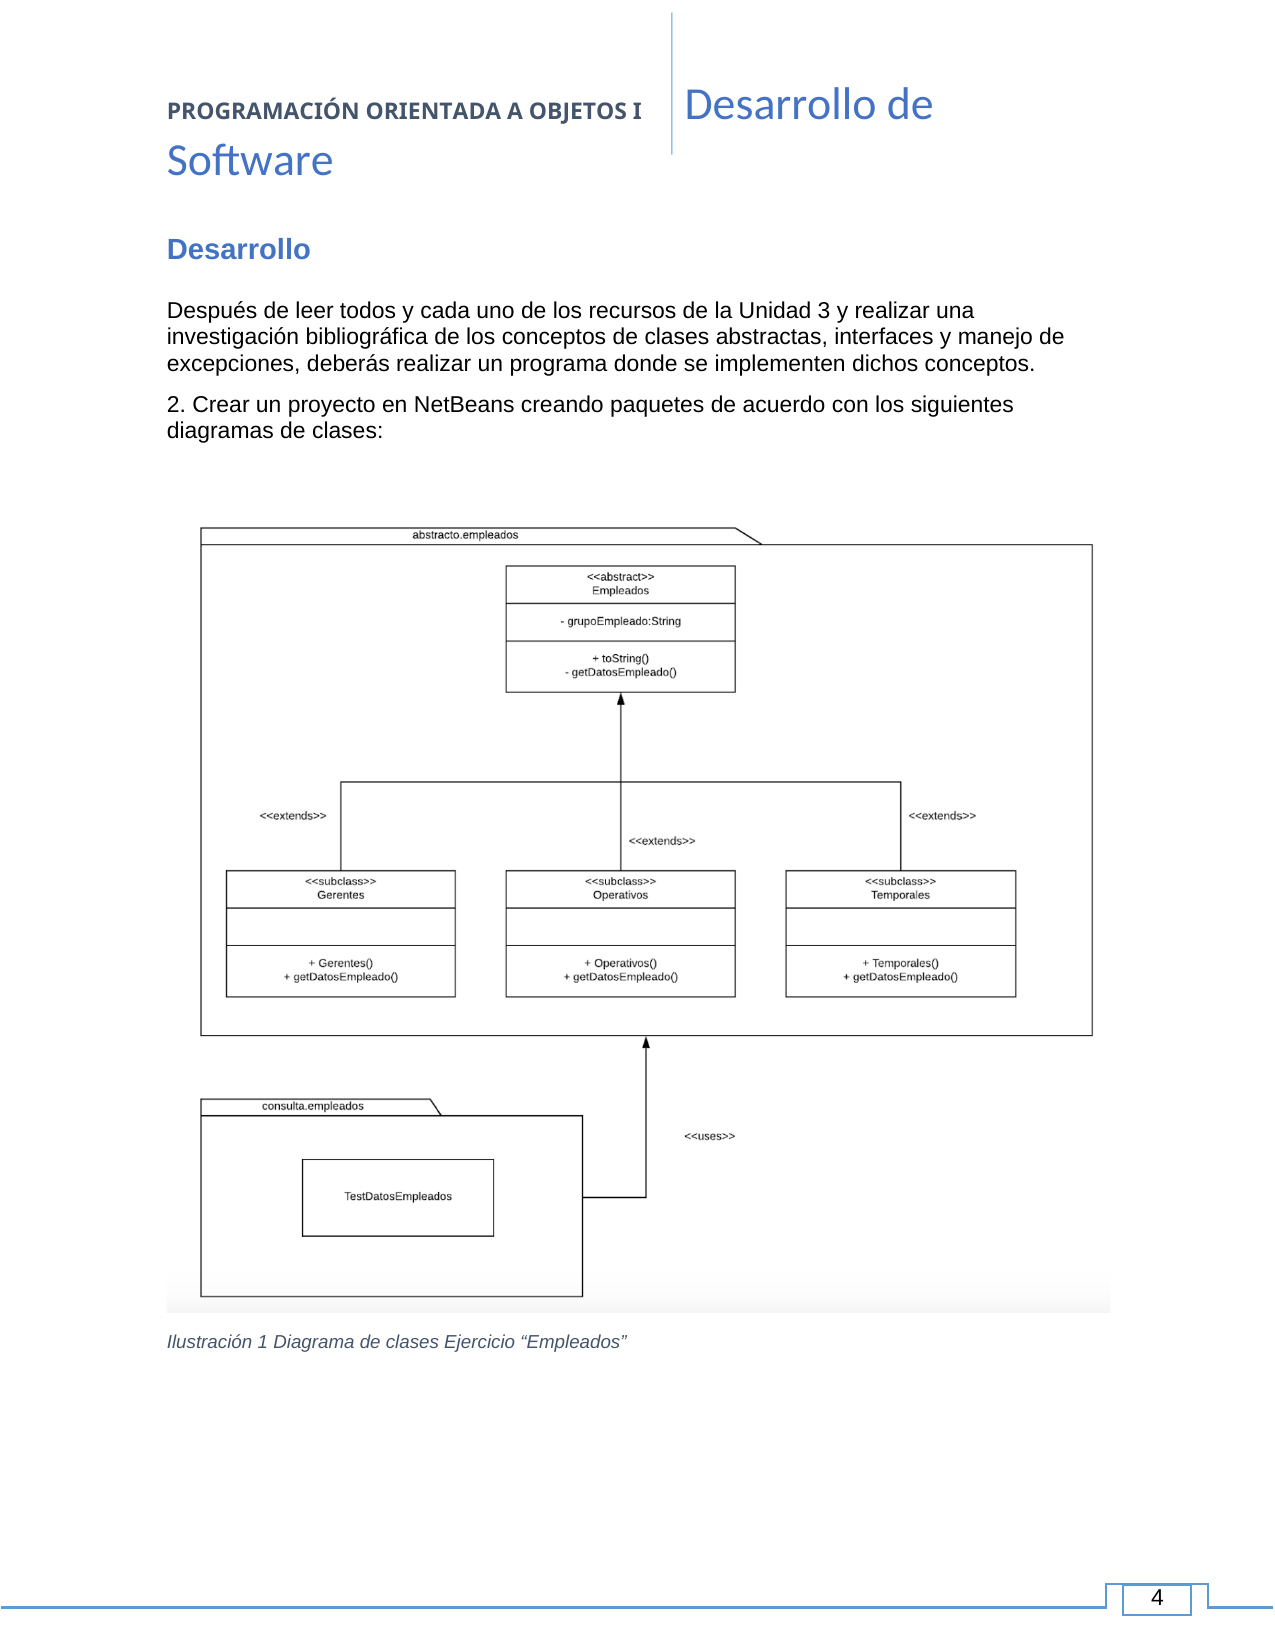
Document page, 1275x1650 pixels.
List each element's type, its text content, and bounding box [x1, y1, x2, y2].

text 2. Crear un proyecto en NetBeans creando paquetes de acuerdo con los siguientes diagramas de clases: [167, 391, 1110, 443]
text Después de leer todos y cada uno de los recursos de la Unidad 3 y realizar una investigación bibliográfica de los conceptos de clases abstractas, interfaces y manejo de excepciones, deberás realizar un programa donde se implementen dichos conceptos. [167, 297, 1110, 376]
text Ilustración 1 Diagrama de clases Ejercicio “Empleados” [167, 1331, 1110, 1353]
subtitle Desarrollo [167, 232, 1110, 266]
